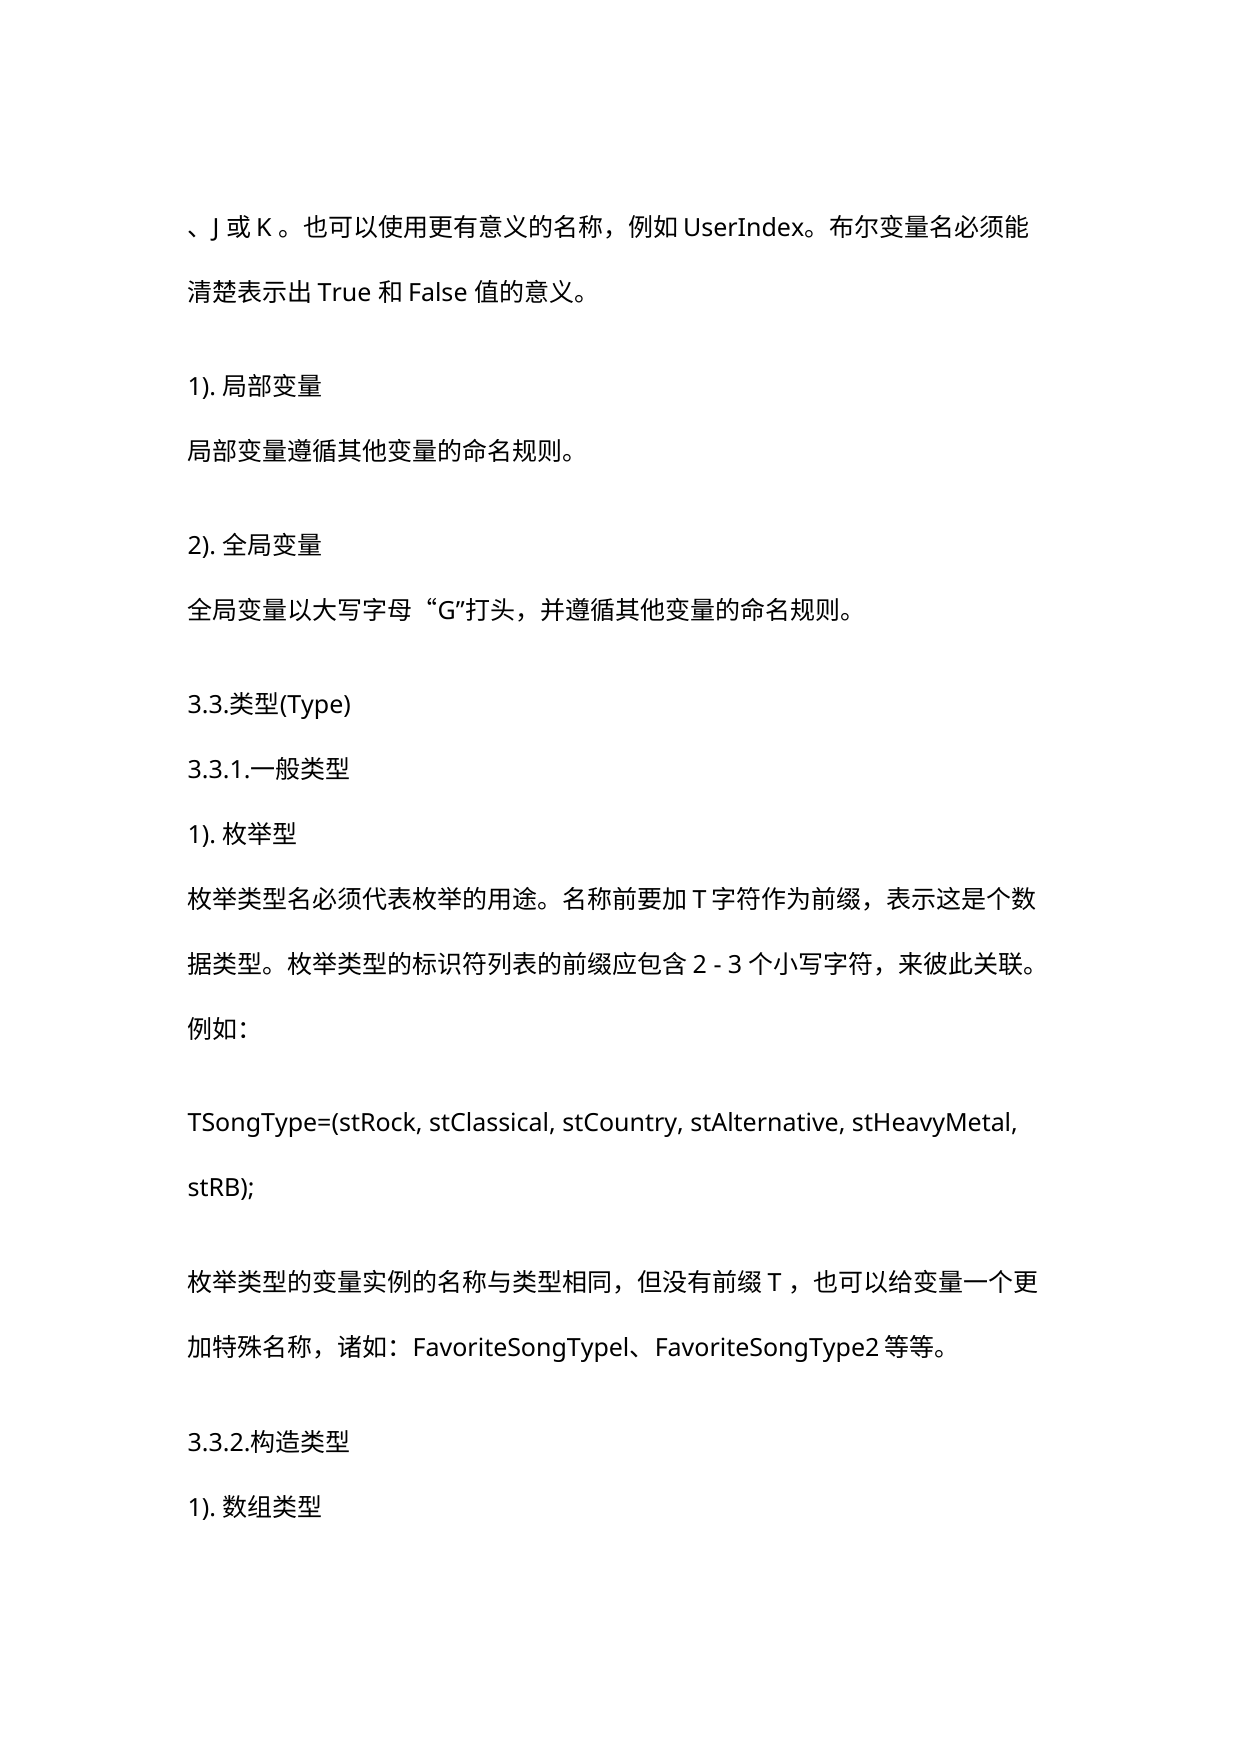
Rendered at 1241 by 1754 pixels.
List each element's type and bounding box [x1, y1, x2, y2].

table_header [186, 162, 1051, 1539]
